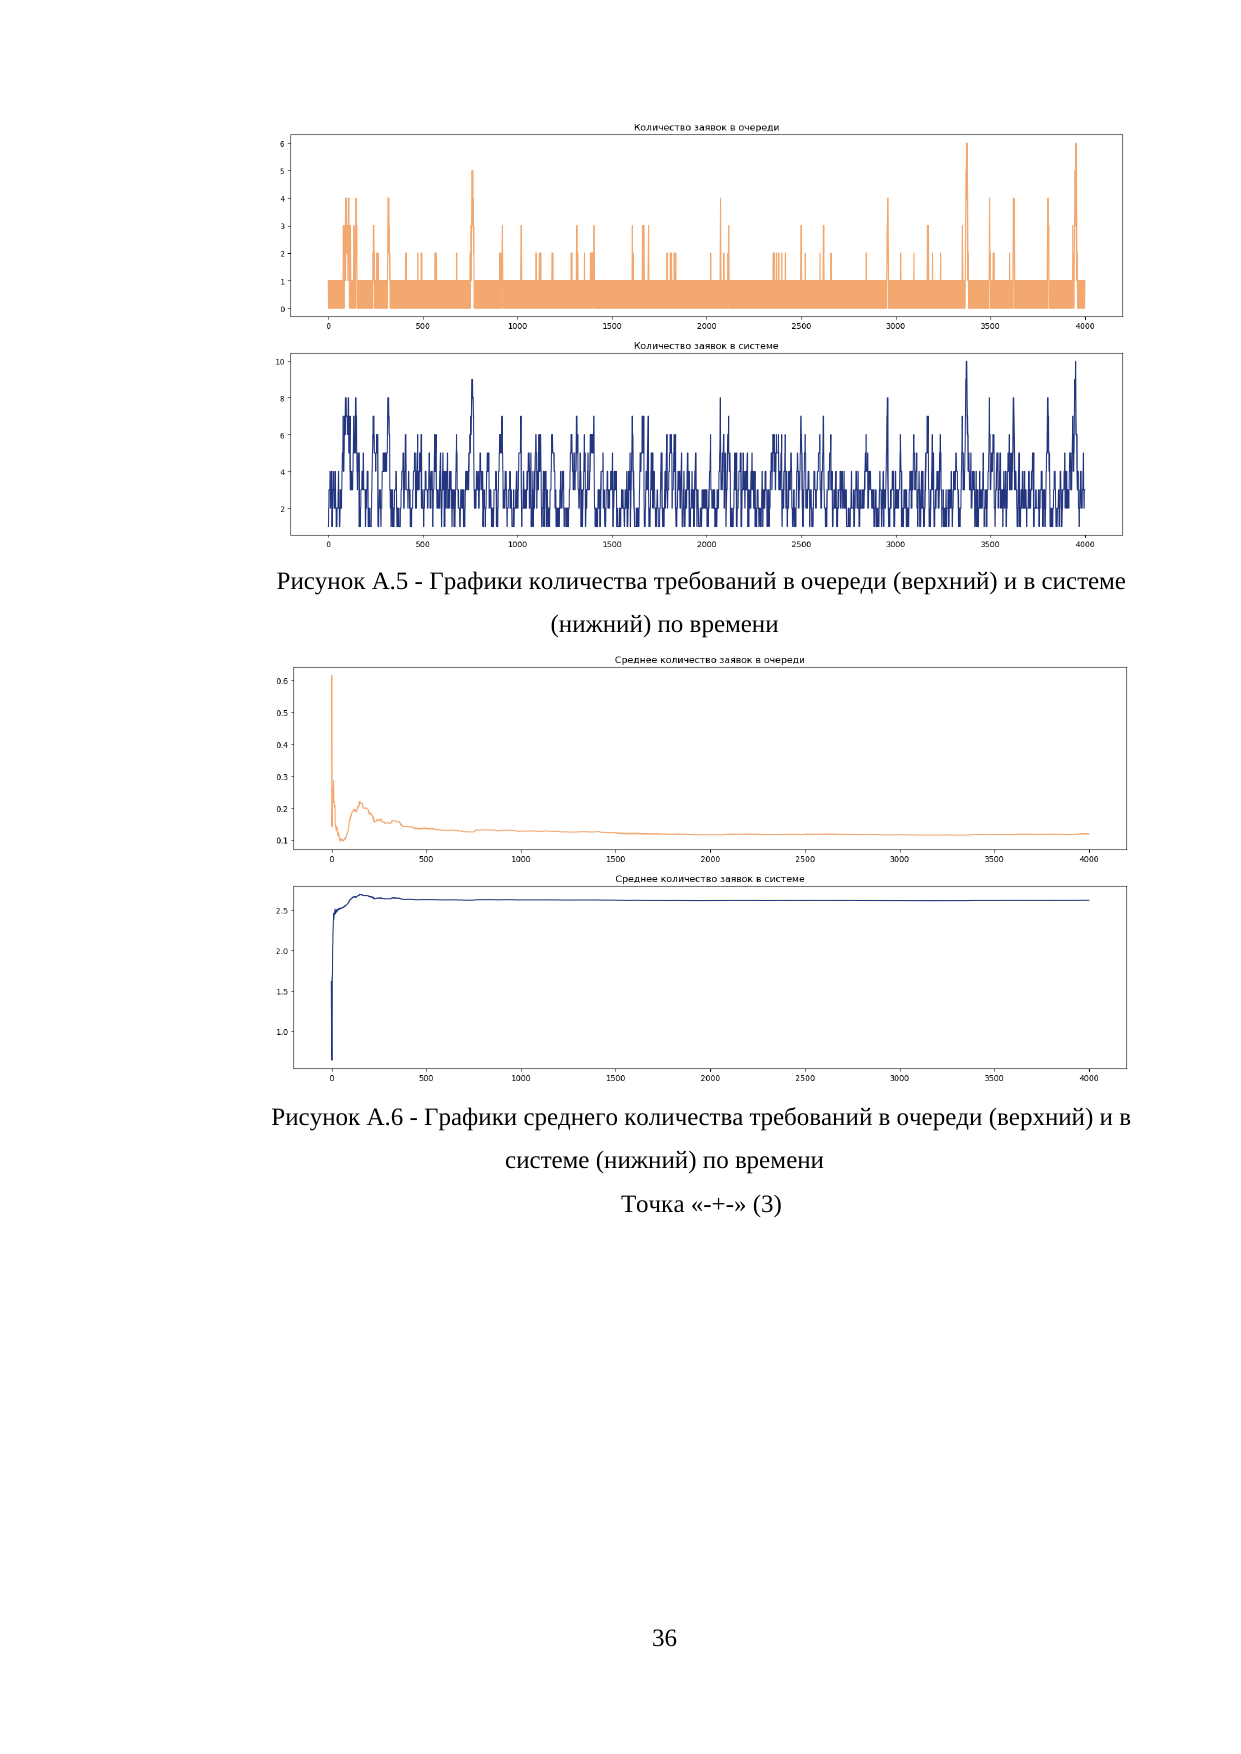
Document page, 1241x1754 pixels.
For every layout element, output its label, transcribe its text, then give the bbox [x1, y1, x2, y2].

text Рисунок А.6 - Графики среднего количества требований в очереди (верхний) и в системе (нижний) по времени [177, 1102, 1152, 1174]
picture [271, 652, 1132, 1089]
picture [275, 118, 1128, 552]
text Рисунок А.5 - Графики количества требований в очереди (верхний) и в системе (нижний) по времени [177, 566, 1152, 638]
text Точка «-+-» (3) [177, 1189, 1152, 1217]
